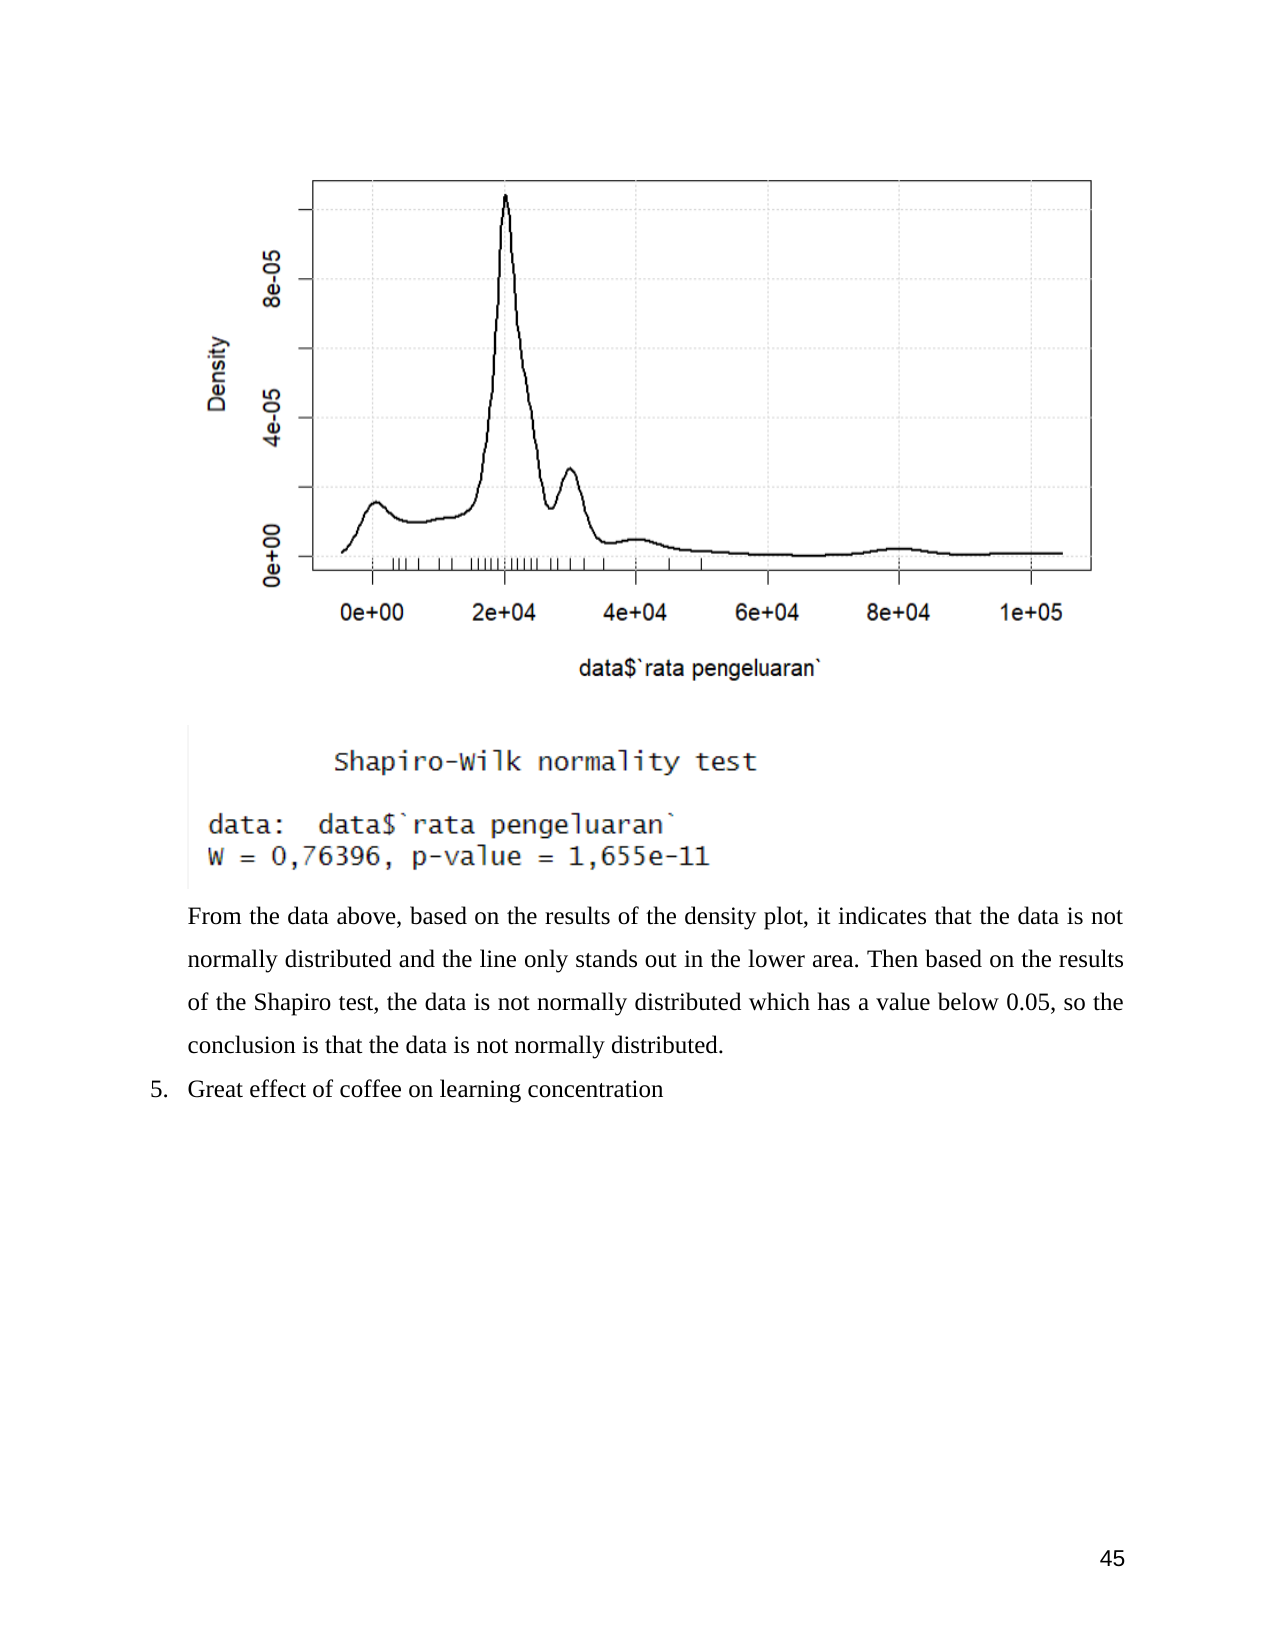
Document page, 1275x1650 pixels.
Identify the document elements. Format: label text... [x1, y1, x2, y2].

picture [187, 150, 1163, 713]
picture [187, 725, 855, 889]
list Great effect of coffee on learning concentration [150, 1074, 1125, 1102]
text From the data above, based on the results of the density plot, it indicates that the data is not normally distributed and the line only stands out in the lower area. Then based on the results of the Shapiro test, the data is not normally distributed which has a value below 0.05, so the conclusion is that the data is not normally distributed. [187, 901, 1125, 1059]
